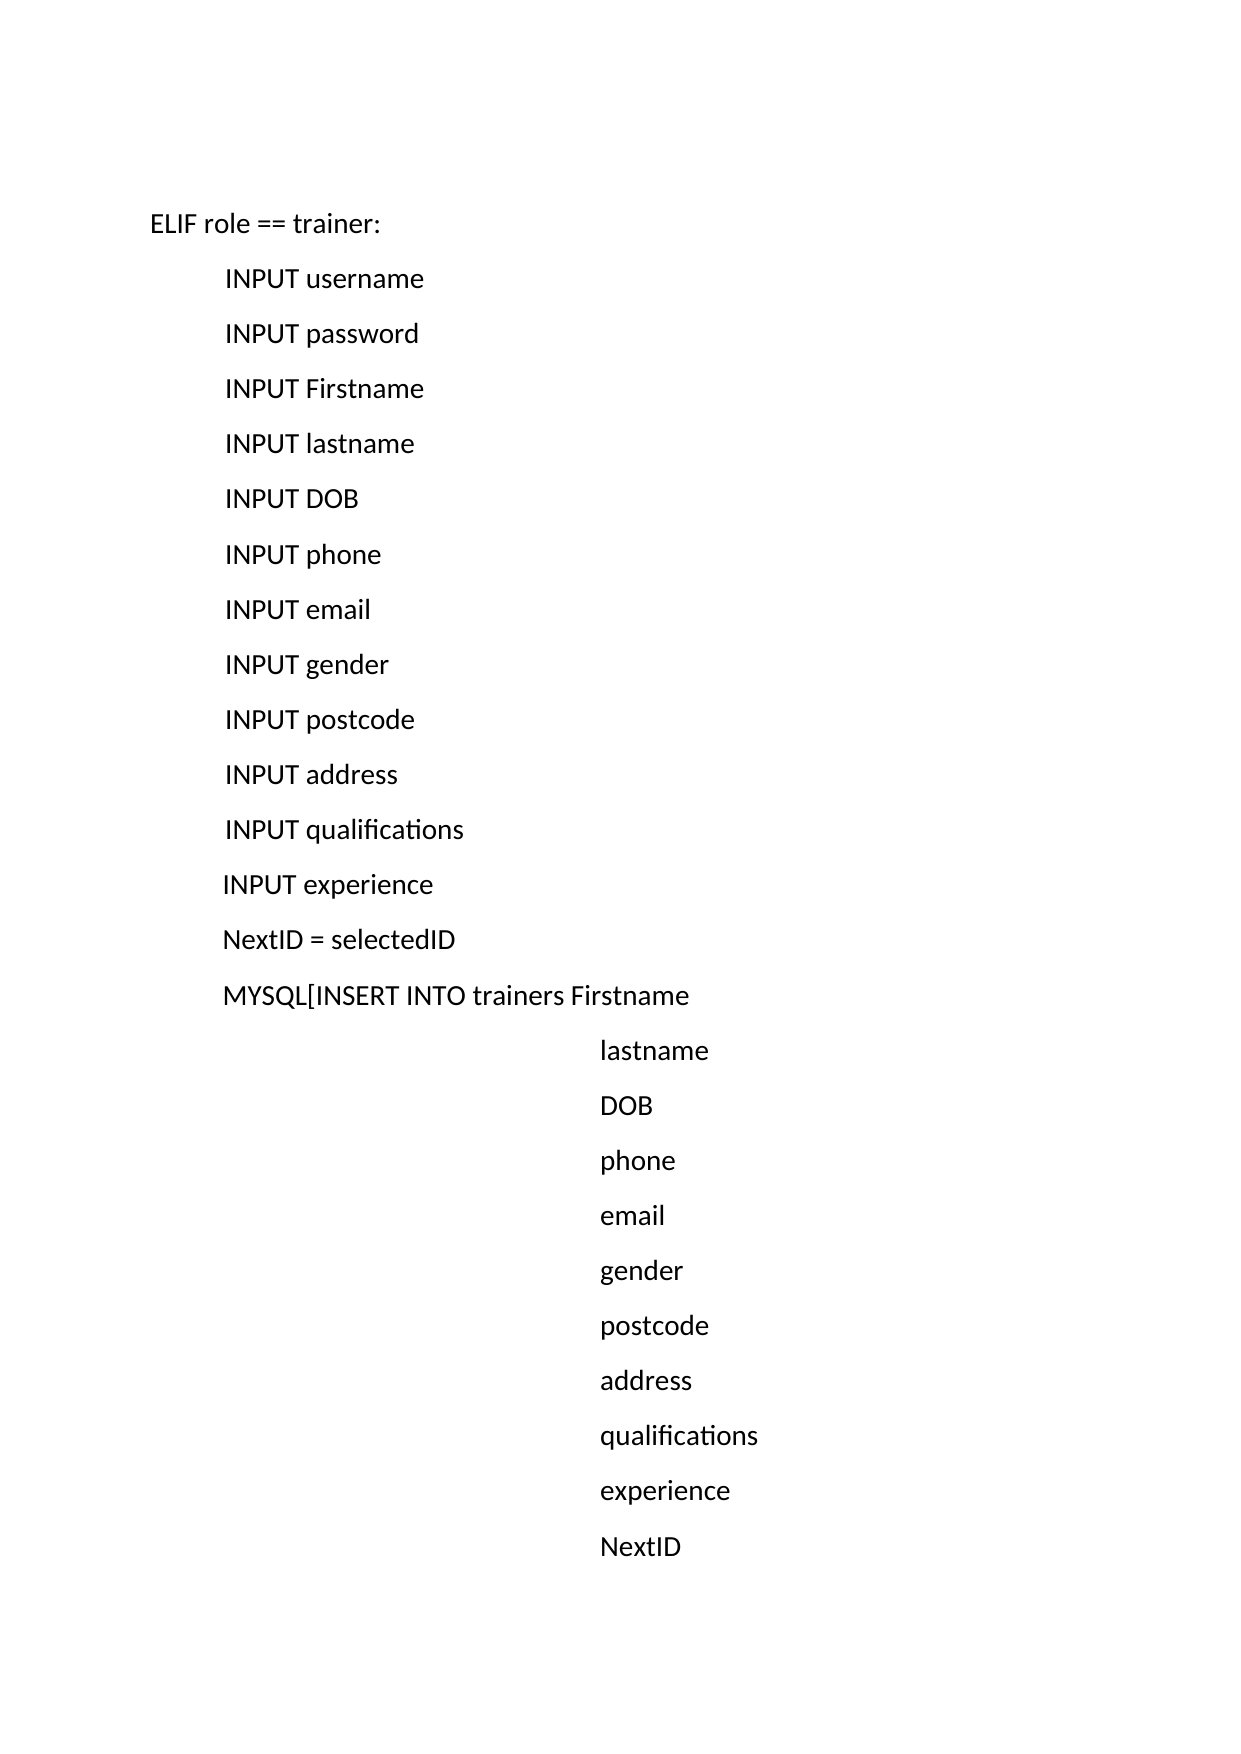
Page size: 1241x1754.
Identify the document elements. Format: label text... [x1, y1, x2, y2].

text ELIF role == trainer: [150, 205, 1090, 241]
text INPUT gender [150, 646, 1090, 682]
text INPUT qualifications [150, 811, 1090, 847]
text MYSQL[INSERT INTO trainers Firstname [150, 977, 1090, 1012]
text phone [150, 1142, 1090, 1177]
text INPUT address [150, 756, 1090, 792]
text INPUT password [150, 315, 1090, 351]
text NextID = selectedID [150, 921, 1090, 957]
text INPUT DOB [150, 481, 1090, 516]
text postcode [150, 1307, 1090, 1343]
text email [150, 1197, 1090, 1233]
text INPUT Firstname [150, 370, 1090, 406]
text INPUT email [150, 591, 1090, 626]
text INPUT username [150, 260, 1090, 296]
text INPUT phone [150, 536, 1090, 571]
text DOB [150, 1087, 1090, 1122]
text gender [150, 1252, 1090, 1288]
text INPUT postcode [150, 701, 1090, 737]
text experience [150, 1472, 1090, 1508]
text qualifications [150, 1417, 1090, 1453]
text INPUT lastname [150, 426, 1090, 461]
text lastname [150, 1032, 1090, 1067]
text NextID [150, 1528, 1090, 1563]
text INPUT experience [150, 866, 1090, 902]
text address [150, 1362, 1090, 1398]
